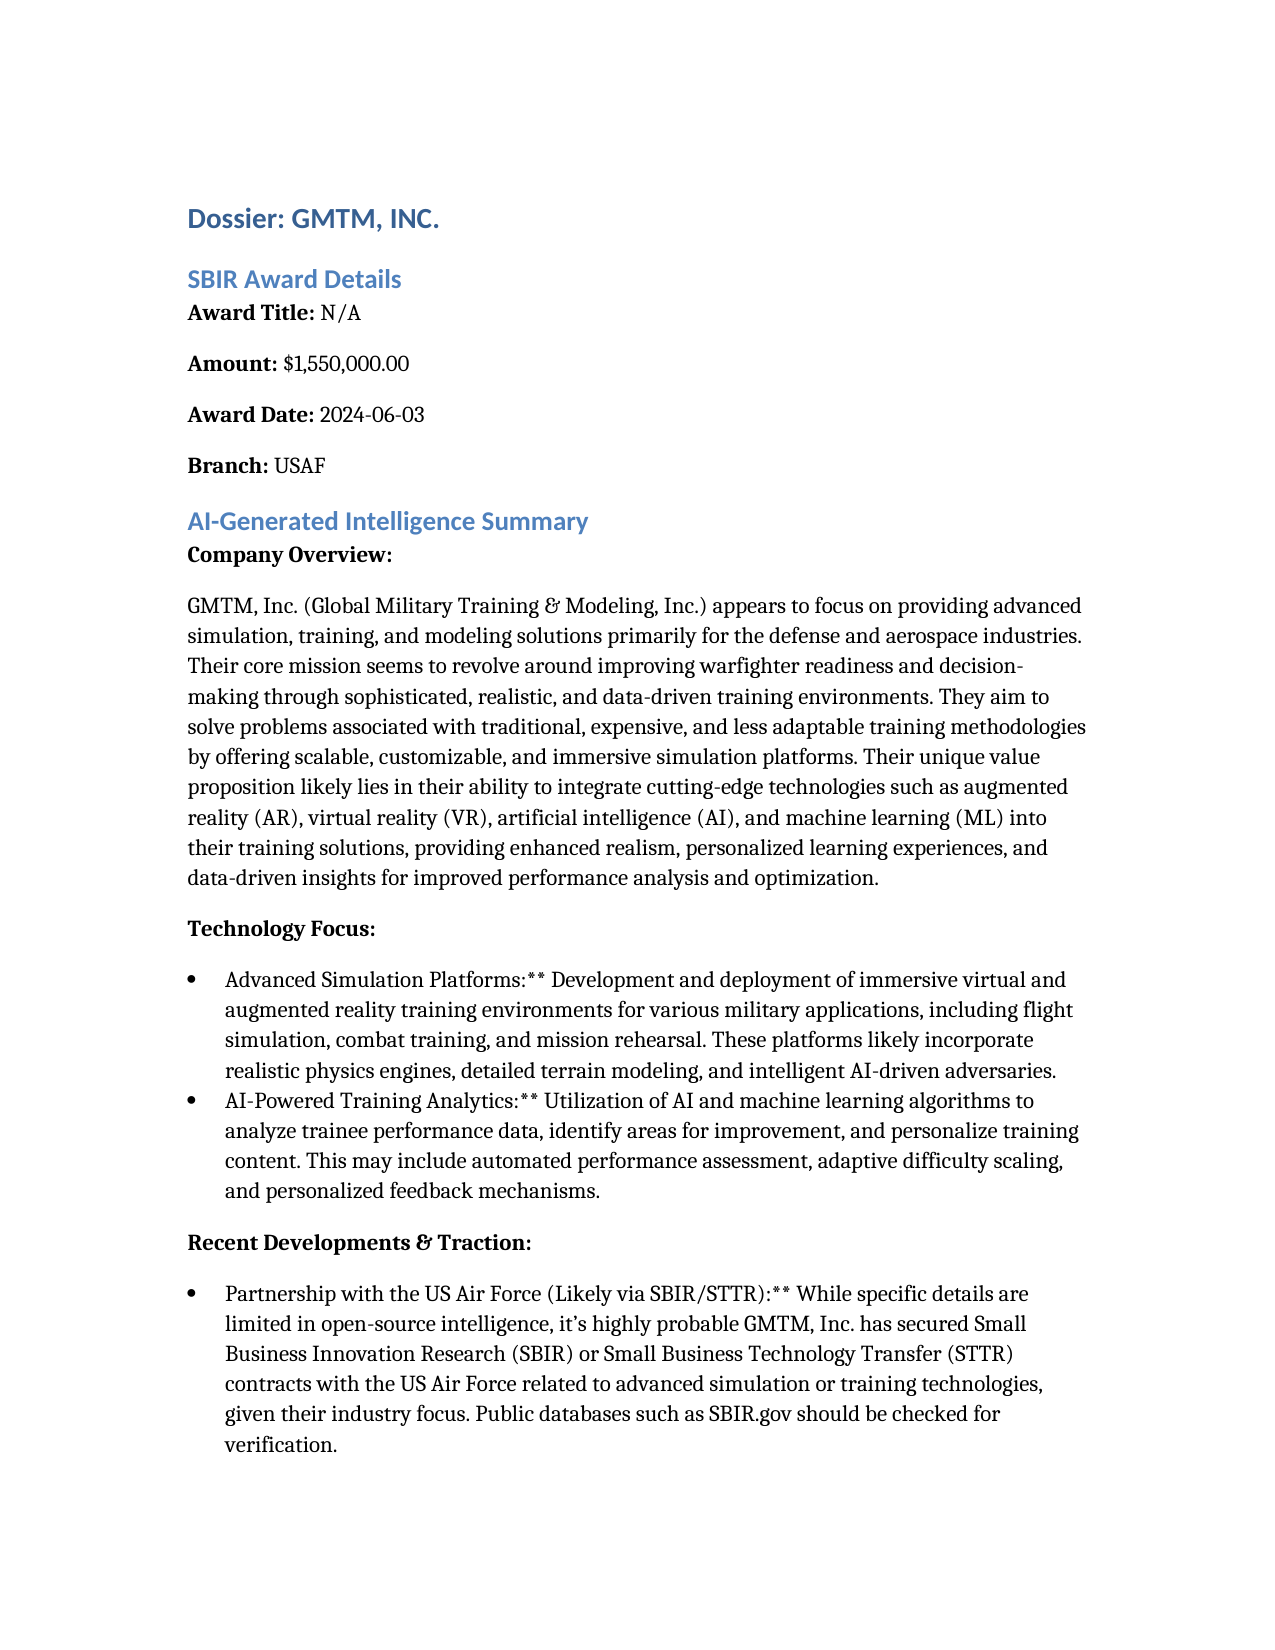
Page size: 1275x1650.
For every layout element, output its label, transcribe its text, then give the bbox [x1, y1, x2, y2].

text Recent Developments & Traction: [187, 1229, 1087, 1256]
text Branch: USAF [187, 453, 1087, 479]
text Company Overview: [187, 542, 1087, 568]
list Advanced Simulation Platforms:** Development and deployment of immersive virtual and augmented reality training environments for various military applications, including flight simulation, combat training, and mission rehearsal. These platforms likely incorporate realistic physics engines, detailed terrain modeling, and intelligent AI-driven adversaries. [187, 967, 1087, 1084]
subtitle AI-Generated Intelligence Summary [187, 504, 1087, 537]
text Award Date: 2024-06-03 [187, 402, 1087, 428]
text Amount: $1,550,000.00 [187, 351, 1087, 377]
subtitle SBIR Award Details [187, 262, 1087, 295]
text Technology Focus: [187, 916, 1087, 942]
text Award Title: N/A [187, 300, 1087, 326]
list AI-Powered Training Analytics:** Utilization of AI and machine learning algorithms to analyze trainee performance data, identify areas for improvement, and personalize training content. This may include automated performance assessment, adaptive difficulty scaling, and personalized feedback mechanisms. [187, 1088, 1087, 1204]
list Partnership with the US Air Force (Likely via SBIR/STTR):** While specific details are limited in open-source intelligence, it’s highly probable GMTM, Inc. has secured Small Business Innovation Research (SBIR) or Small Business Technology Transfer (STTR) contracts with the US Air Force related to advanced simulation or training technologies, given their industry focus. Public databases such as SBIR.gov should be checked for verification. [187, 1280, 1087, 1458]
subtitle Dossier: GMTM, INC. [187, 200, 1087, 236]
text GMTM, Inc. (Global Military Training & Modeling, Inc.) appears to focus on providing advanced simulation, training, and modeling solutions primarily for the defense and aerospace industries. Their core mission seems to revolve around improving warfighter readiness and decision-making through sophisticated, realistic, and data-driven training environments. They aim to solve problems associated with traditional, expensive, and less adaptable training methodologies by offering scalable, customizable, and immersive simulation platforms. Their unique value proposition likely lies in their ability to integrate cutting-edge technologies such as augmented reality (AR), virtual reality (VR), artificial intelligence (AI), and machine learning (ML) into their training solutions, providing enhanced realism, personalized learning experiences, and data-driven insights for improved performance analysis and optimization. [187, 593, 1087, 891]
